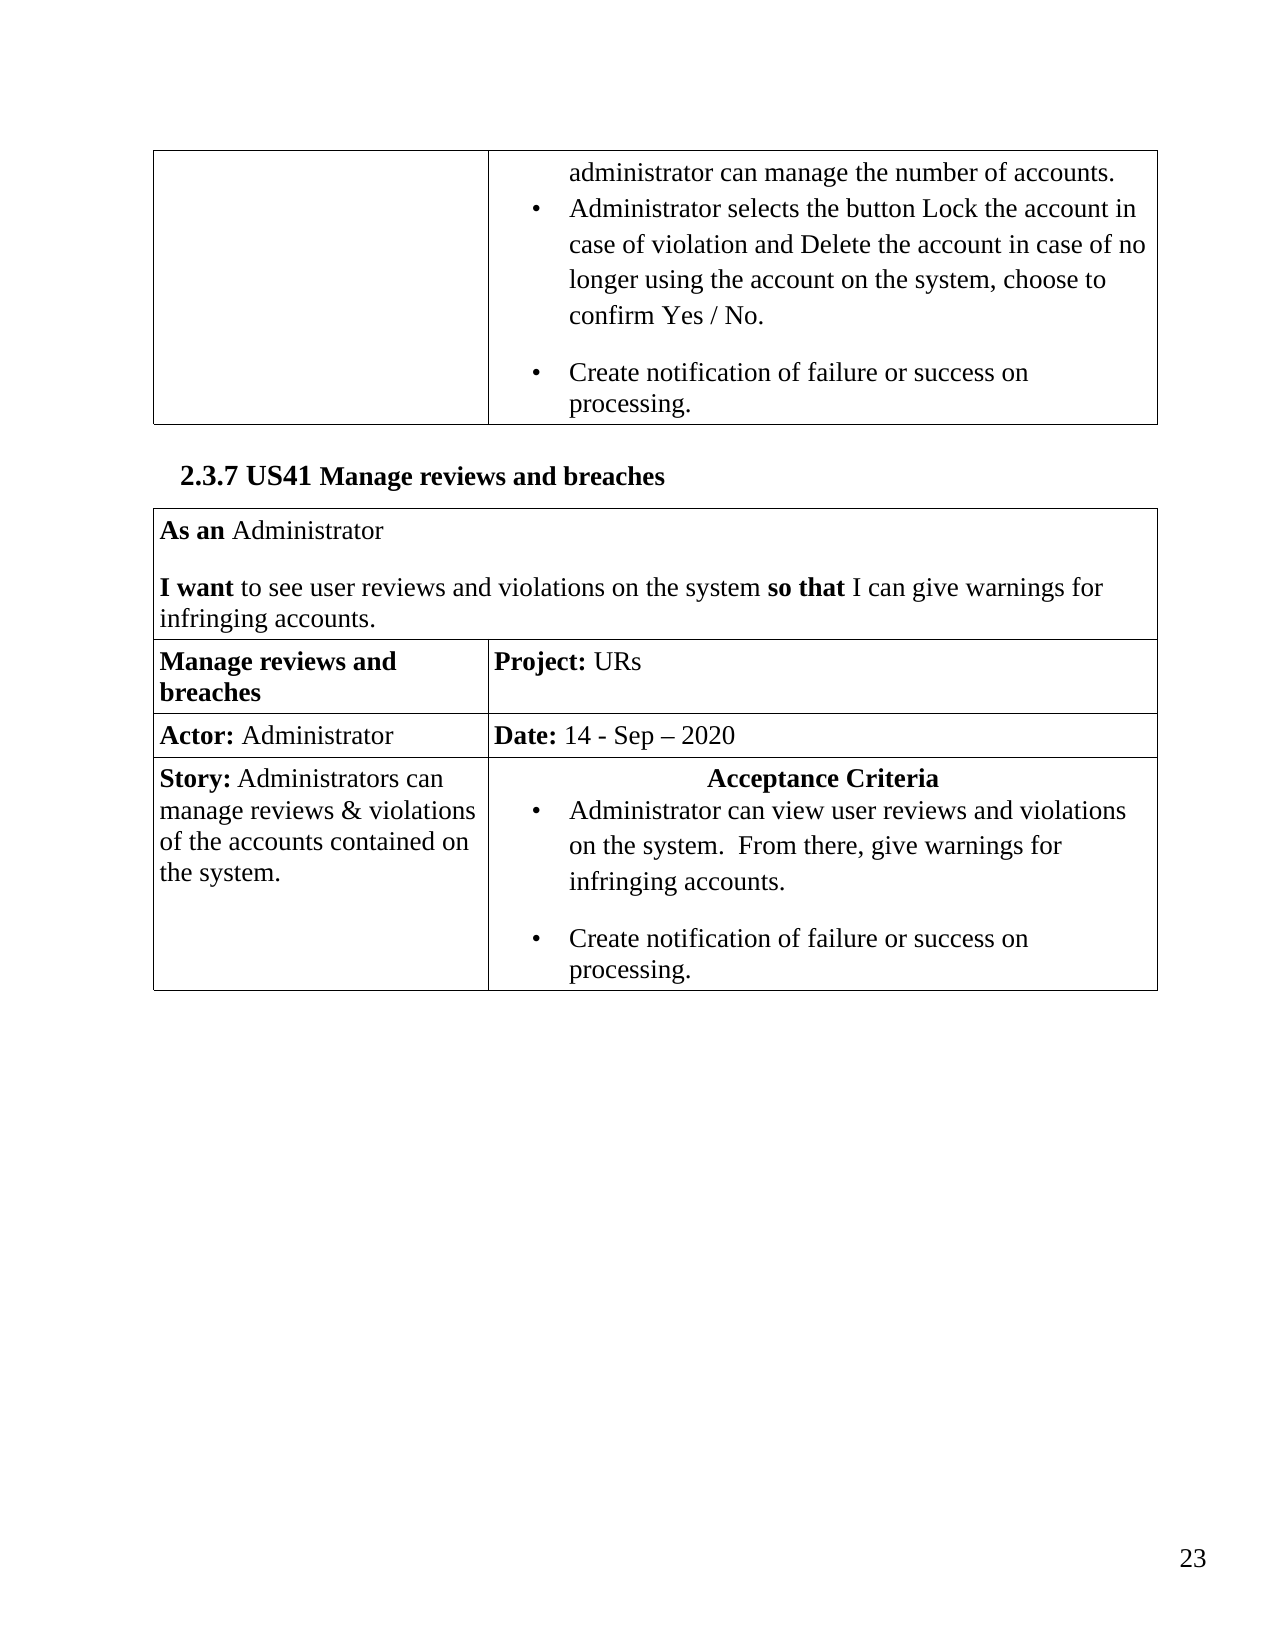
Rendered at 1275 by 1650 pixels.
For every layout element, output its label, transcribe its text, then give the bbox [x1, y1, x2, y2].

table_cell Actor: Administrator [154, 714, 488, 756]
table_cell Date: 14 - Sep – 2020 [489, 714, 1157, 756]
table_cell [154, 151, 488, 424]
table_cell Story: Administrators can manage reviews & violations of the accounts contained on the system. [154, 758, 488, 990]
table_cell Acceptance Criteria Administrator can view user reviews and violations on the system. From there, give warnings for infringing accounts. Create notification of failure or success on processing. [489, 758, 1157, 990]
table_cell Project: URs [489, 640, 1157, 713]
text 2.3.7 US41 Manage reviews and breaches [180, 458, 1125, 491]
table_cell Manage reviews and breaches [154, 640, 488, 713]
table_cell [489, 151, 1157, 424]
table_header As an Administrator I want to see user reviews and violations on the system so that I can give warnings for infringing accounts. [154, 509, 1157, 639]
